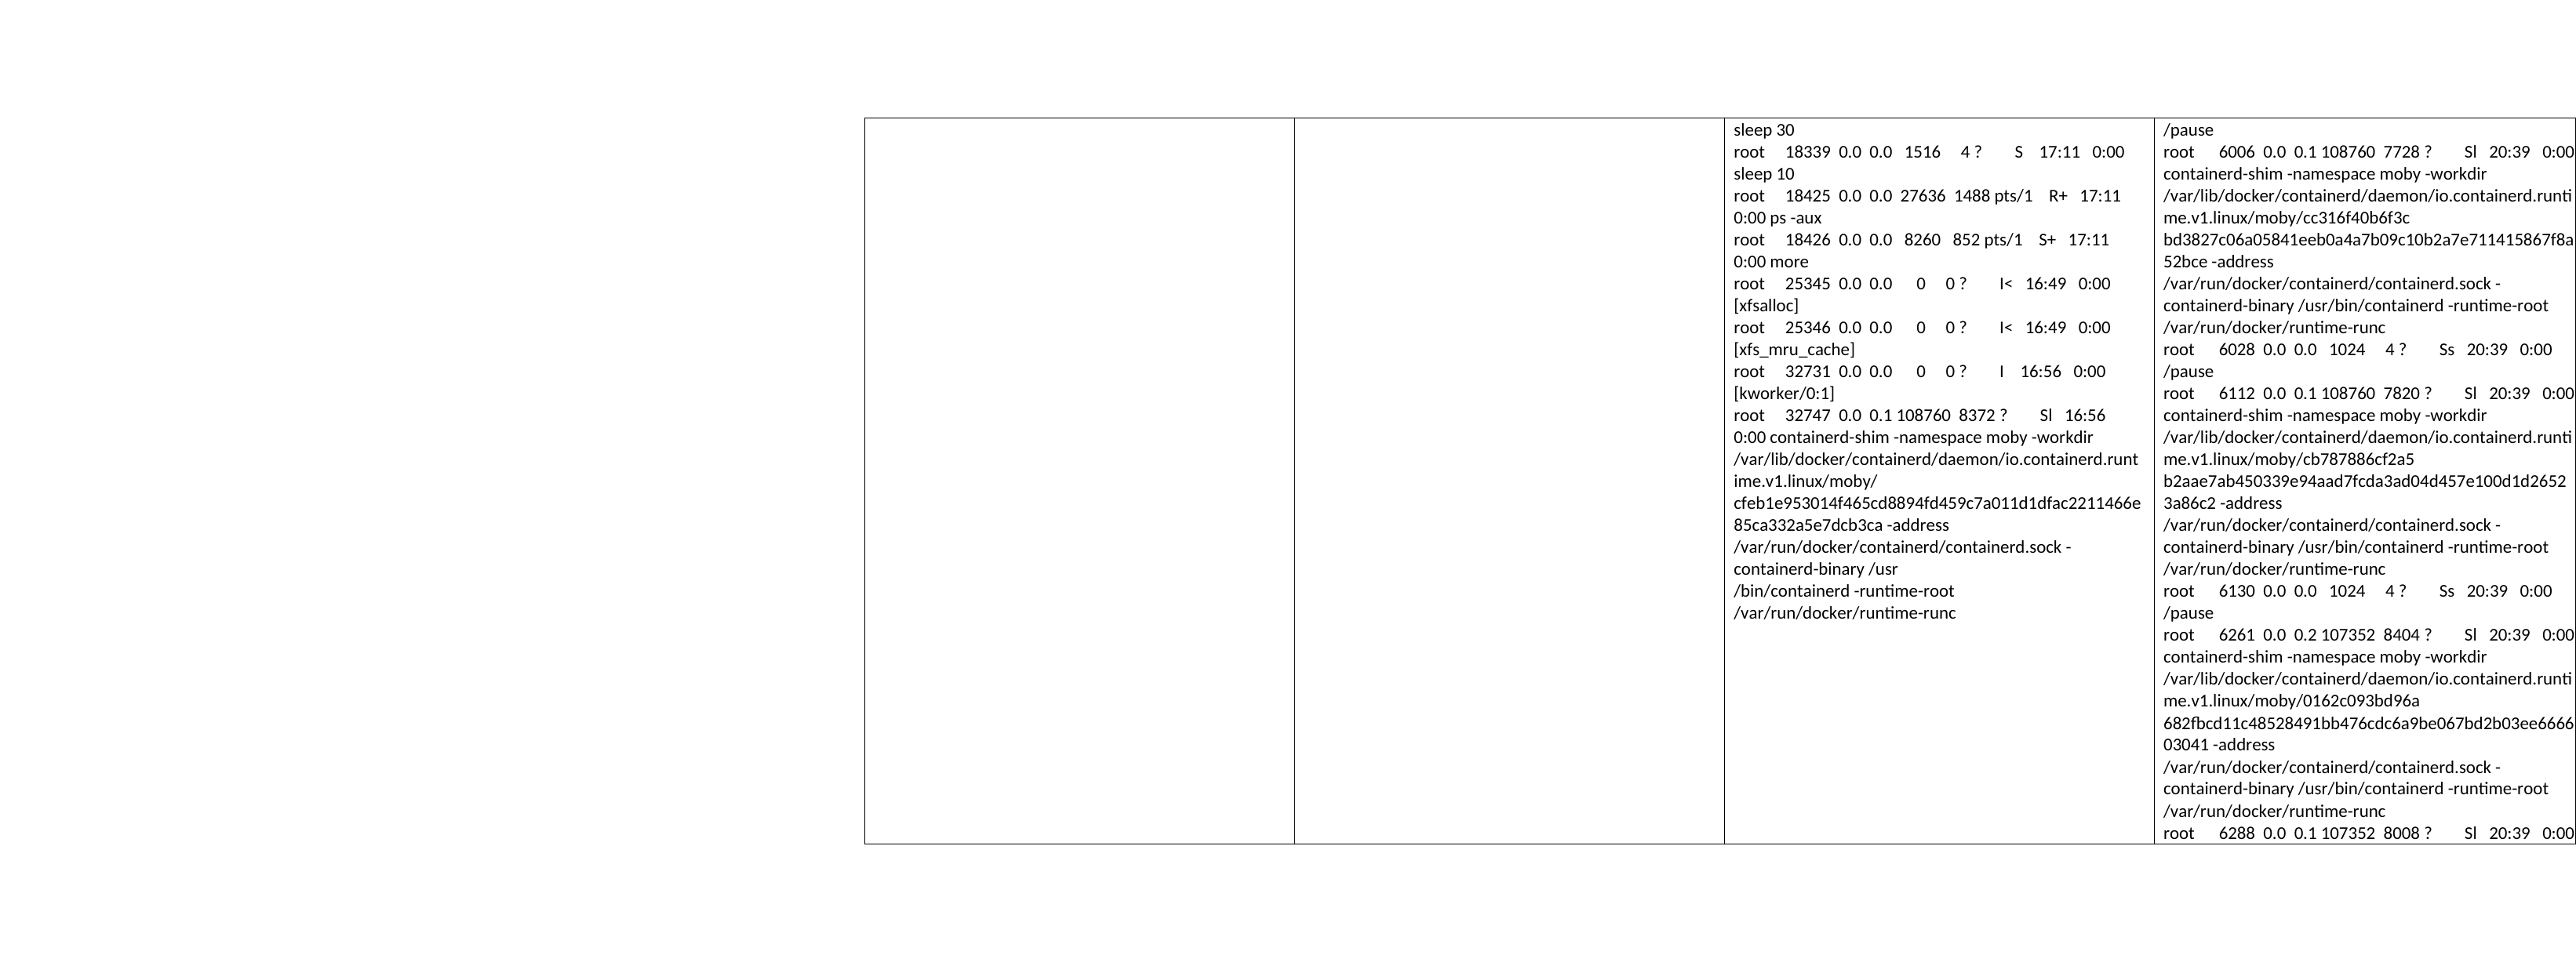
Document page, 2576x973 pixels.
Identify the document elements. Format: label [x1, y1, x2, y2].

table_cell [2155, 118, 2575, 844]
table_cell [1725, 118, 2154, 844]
table_cell [1295, 118, 1724, 844]
table_cell [865, 118, 1294, 844]
